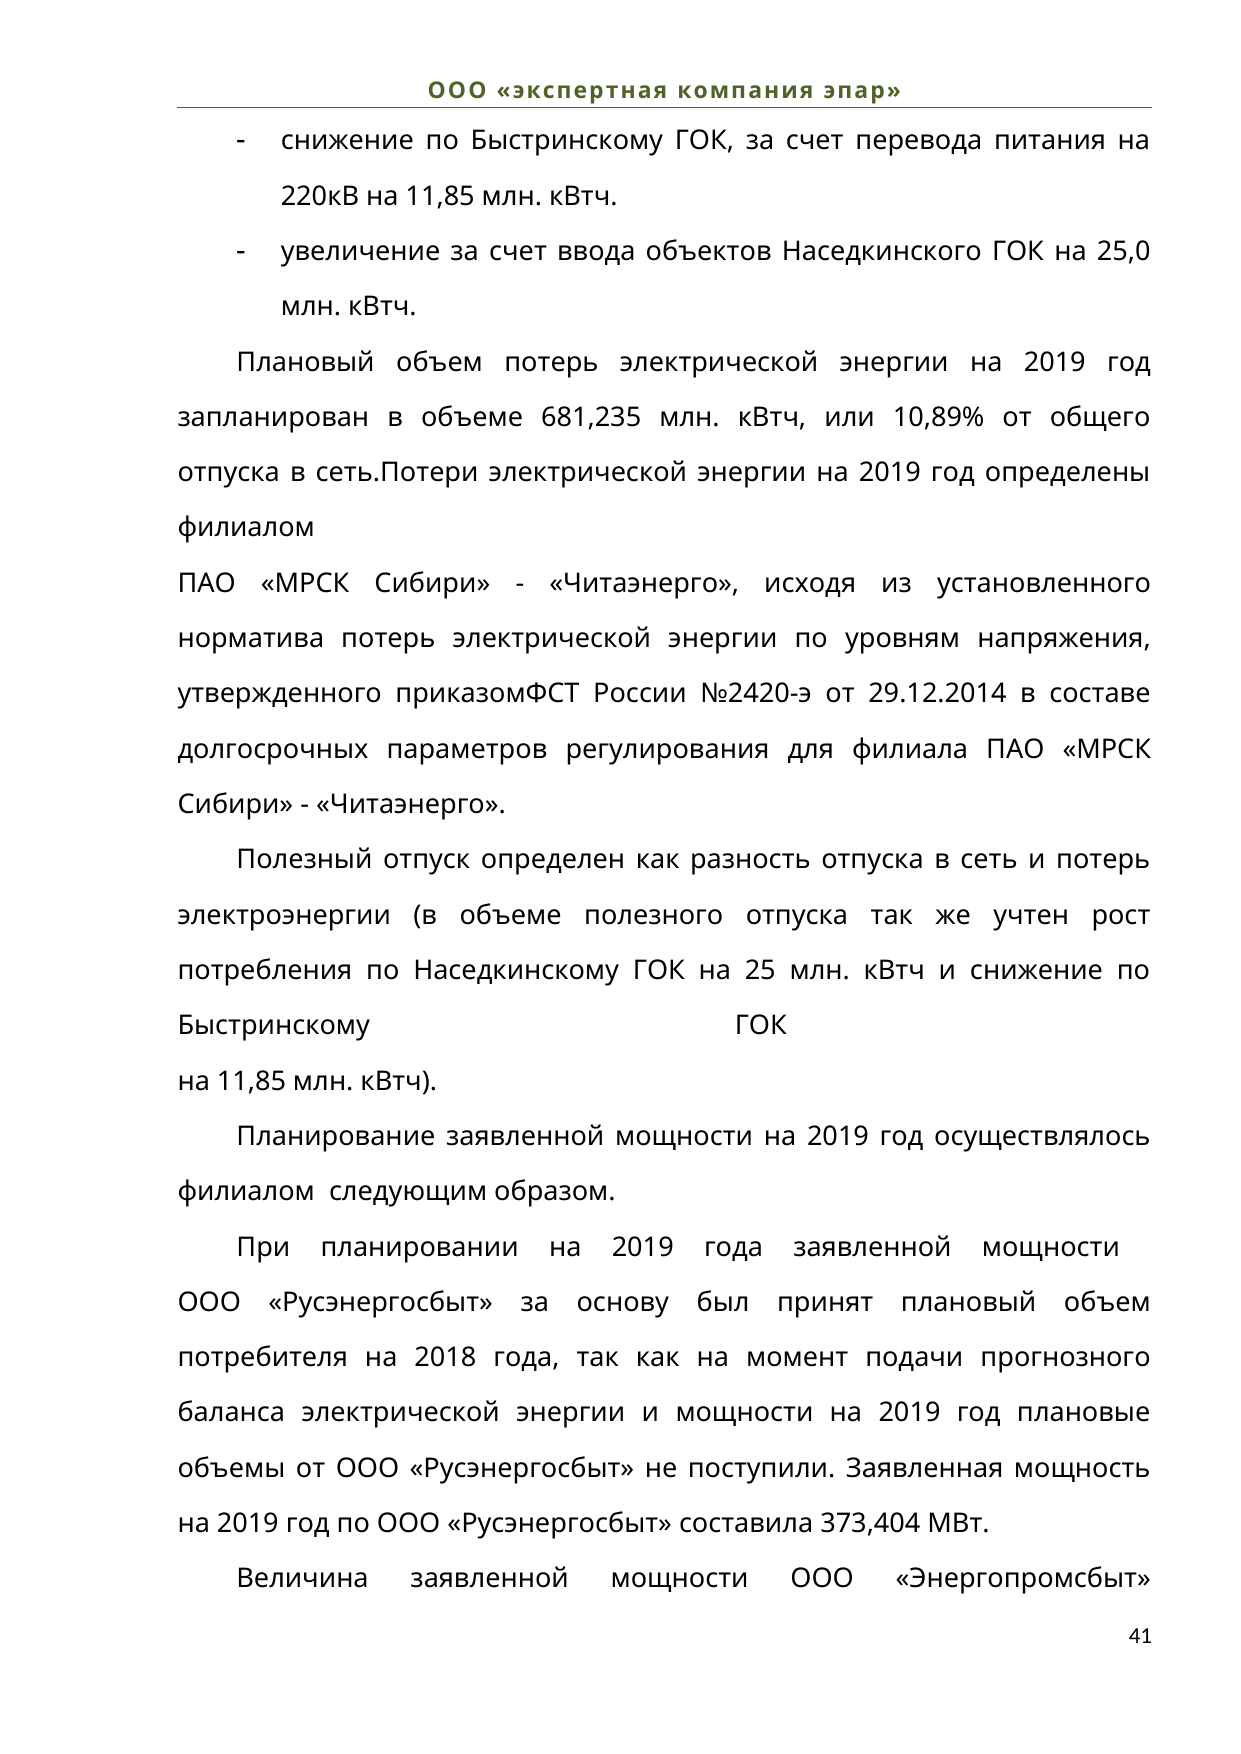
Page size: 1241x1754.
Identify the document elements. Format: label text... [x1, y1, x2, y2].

list снижение по Быстринскому ГОК, за счет перевода питания на 220кВ на 11,85 млн. кВтч. [236, 121, 1152, 213]
text Плановый объем потерь электрической энергии на 2019 год запланирован в объеме 681,235 млн. кВтч, или 10,89% от общего отпуска в сеть.Потери электрической энергии на 2019 год определены филиалом ПАО «МРСК Сибири» - «Читаэнерго», исходя из установленного норматива потерь электрической энергии по уровням напряжения, утвержденного приказомФСТ России №2420-э от 29.12.2014 в составе долгосрочных параметров регулирования для филиала ПАО «МРСК Сибири» - «Читаэнерго». [177, 342, 1152, 821]
text При планировании на 2019 года заявленной мощности ООО «Русэнергосбыт» за основу был принят плановый объем потребителя на 2018 года, так как на момент подачи прогнозного баланса электрической энергии и мощности на 2019 год плановые объемы от ООО «Русэнергосбыт» не поступили. Заявленная мощность на 2019 год по ООО «Русэнергосбыт» составила 373,404 МВт. [177, 1227, 1152, 1540]
text Полезный отпуск определен как разность отпуска в сеть и потерь электроэнергии (в объеме полезного отпуска так же учтен рост потребления по Наседкинскому ГОК на 25 млн. кВтч и снижение по Быстринскому ГОК на 11,85 млн. кВтч). [177, 840, 1152, 1098]
list увеличение за счет ввода объектов Наседкинского ГОК на 25,0 млн. кВтч. [236, 231, 1152, 323]
list Планирование заявленной мощности на 2019 год осуществлялось филиалом следующим образом. [177, 1116, 1152, 1208]
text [177, 1559, 1152, 1596]
